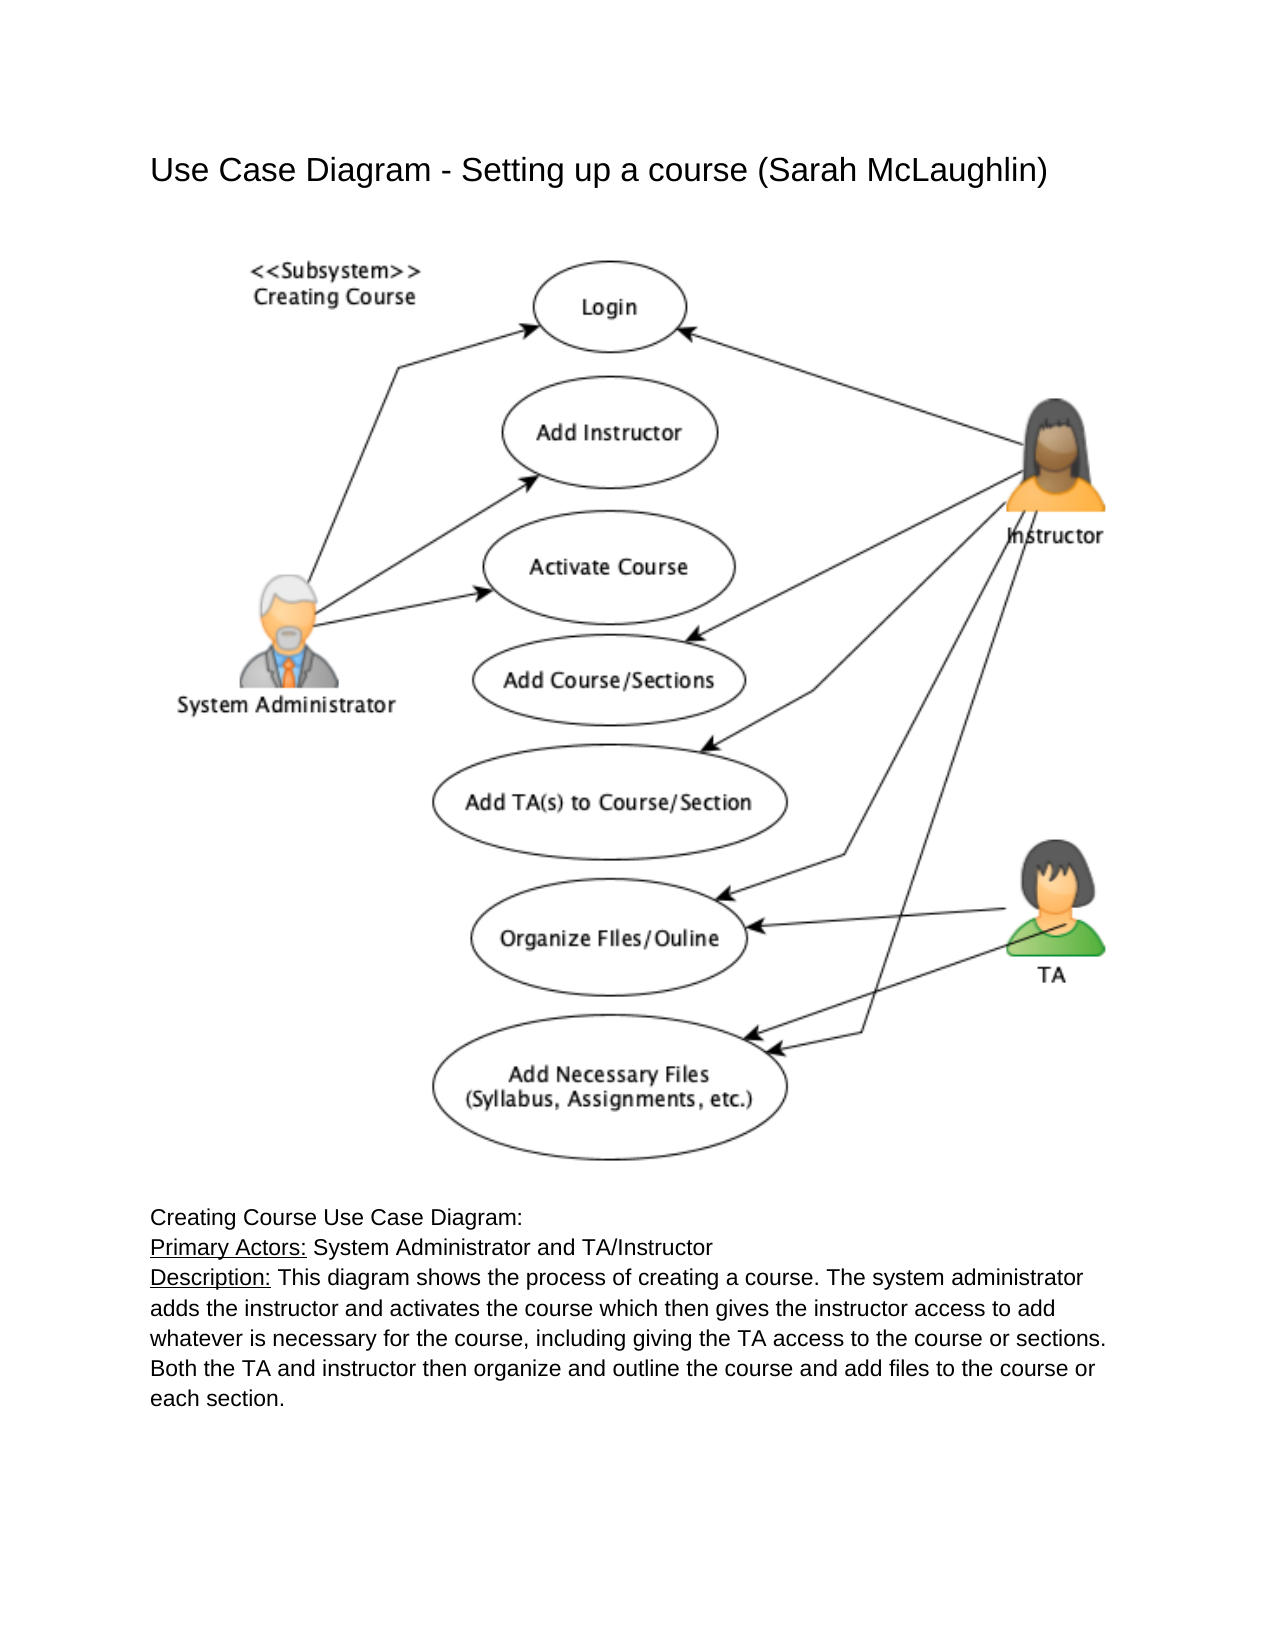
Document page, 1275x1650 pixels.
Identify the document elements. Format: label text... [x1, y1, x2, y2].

subtitle Use Case Diagram - Setting up a course (Sarah McLaughlin) [150, 150, 1125, 188]
picture [150, 201, 1142, 1201]
text Creating Course Use Case Diagram: [150, 1204, 1125, 1230]
text Primary Actors: System Administrator and TA/Instructor [150, 1234, 1125, 1261]
text Description: This diagram shows the process of creating a course. The system administrator adds the instructor and activates the course which then gives the instructor access to add whatever is necessary for the course, including giving the TA access to the course or sections. Both the TA and instructor then organize and outline the course and add files to the course or each section. [150, 1264, 1125, 1412]
